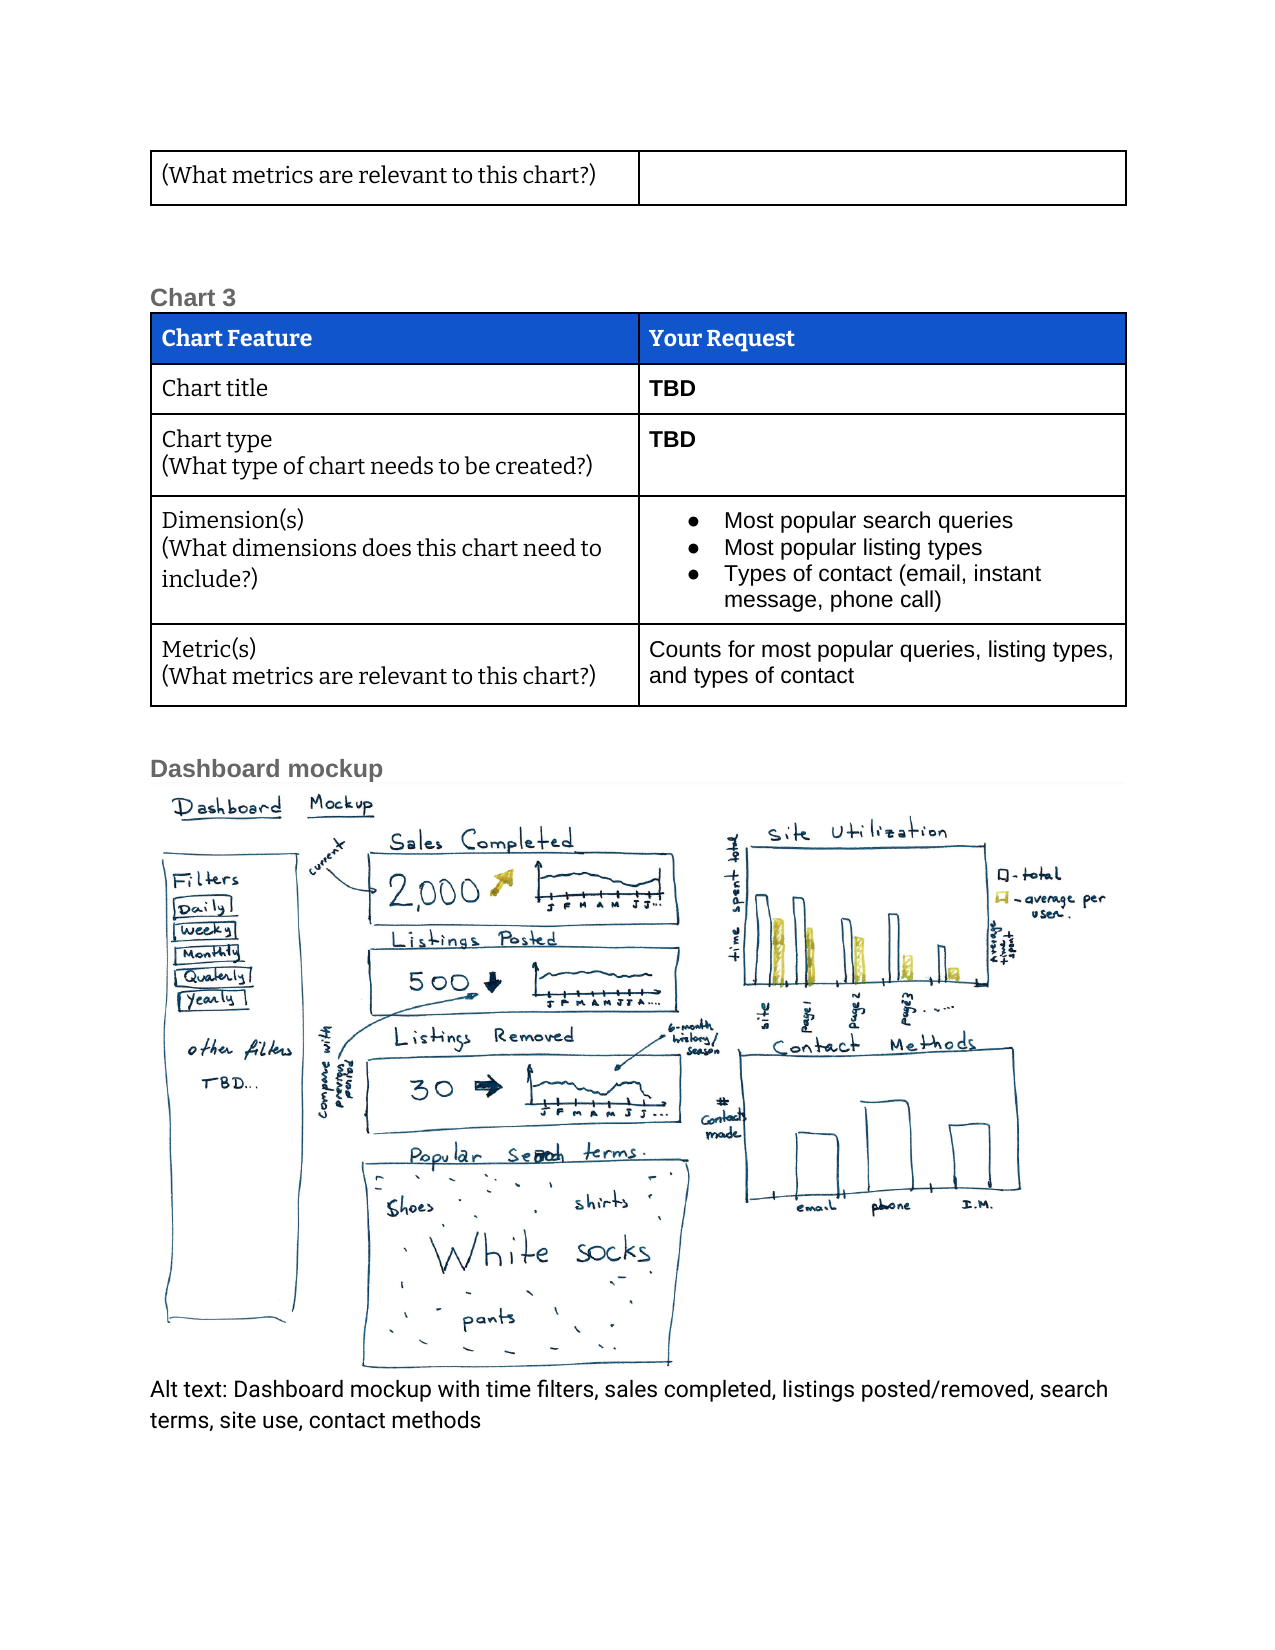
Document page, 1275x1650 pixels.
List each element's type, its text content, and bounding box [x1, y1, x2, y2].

table_cell Chart type (What type of chart needs to be created?) [152, 415, 638, 495]
table_cell Metric(s) (What metrics are relevant to this chart?) [152, 625, 638, 705]
table_cell TBD [640, 415, 1125, 495]
table_cell Most popular search queries Most popular listing types Types of contact (email, instant message, phone call) [640, 497, 1125, 623]
table_cell TBD [640, 365, 1125, 413]
picture [150, 782, 1125, 1373]
table_cell Chart title [152, 365, 638, 413]
subtitle Chart 3 [150, 283, 1125, 312]
table_cell Dimension(s) (What dimensions does this chart need to include?) [152, 497, 638, 623]
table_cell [640, 152, 1125, 204]
table_header Chart Feature [152, 314, 638, 363]
subtitle Dashboard mockup [150, 754, 1125, 782]
text Alt text: Dashboard mockup with time filters, sales completed, listings posted/removed, search terms, site use, contact methods [150, 1376, 1125, 1434]
table_cell Counts for most popular queries, listing types, and types of contact [640, 625, 1125, 705]
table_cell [152, 152, 638, 204]
table_header Your Request [640, 314, 1125, 363]
